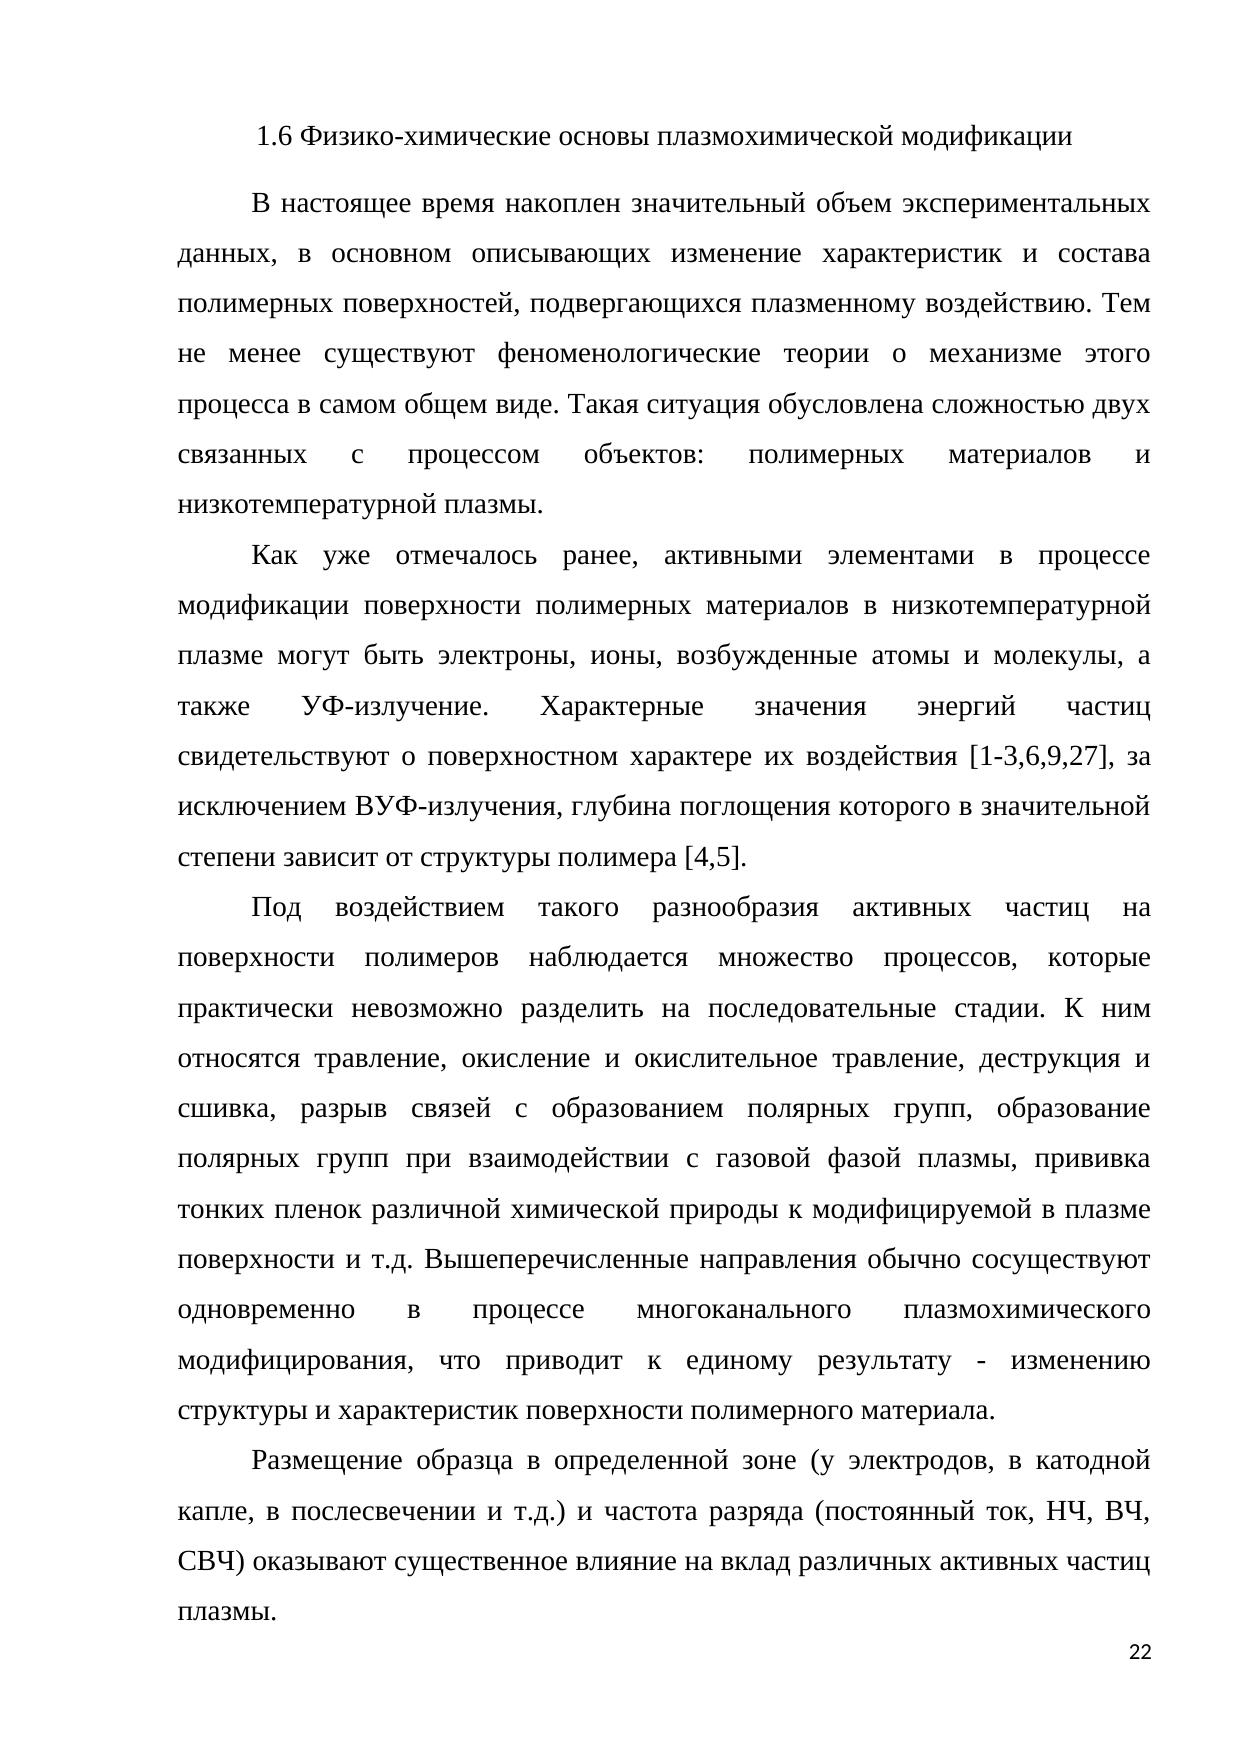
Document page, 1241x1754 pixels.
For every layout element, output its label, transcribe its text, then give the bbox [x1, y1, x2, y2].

text Размещение образца в определенной зоне (у электродов, в катодной капле, в послесвечении и т.д.) и частота разряда (постоянный ток, НЧ, ВЧ, СВЧ) оказывают существенное влияние на вклад различных активных частиц плазмы. [177, 1442, 1152, 1627]
text Как уже отмечалось ранее, активными элементами в процессе модификации поверхности полимерных материалов в низкотемпературной плазме могут быть электроны, ионы, возбужденные атомы и молекулы, а также УФ-излучение. Характерные значения энергий частиц свидетельствуют о поверхностном характере их воздействия [1-3,6,9,27], за исключением ВУФ-излучения, глубина поглощения которого в значительной степени зависит от структуры полимера [4,5]. [177, 537, 1152, 872]
subtitle 1.6 Физико-химические основы плазмохимической модификации [177, 118, 1152, 152]
text Под воздействием такого разнообразия активных частиц на поверхности полимеров наблюдается множество процессов, которые практически невозможно разделить на последовательные стадии. К ним относятся травление, окисление и окислительное травление, деструкция и сшивка, разрыв связей с образованием полярных групп, образование полярных групп при взаимодействии с газовой фазой плазмы, прививка тонких пленок различной химической природы к модифицируемой в плазме поверхности и т.д. Вышеперечисленные направления обычно сосуществуют одновременно в процессе многоканального плазмохимического модифицирования, что приводит к единому результату - изменению структуры и характеристик поверхности полимерного материала. [177, 889, 1152, 1426]
text В настоящее время накоплен значительный объем экспериментальных данных, в основном описывающих изменение характеристик и состава полимерных поверхностей, подвергающихся плазменному воздействию. Тем не менее существуют феноменологические теории о механизме этого процесса в самом общем виде. Такая ситуация обусловлена сложностью двух связанных с процессом объектов: полимерных материалов и низкотемпературной плазмы. [177, 185, 1152, 520]
